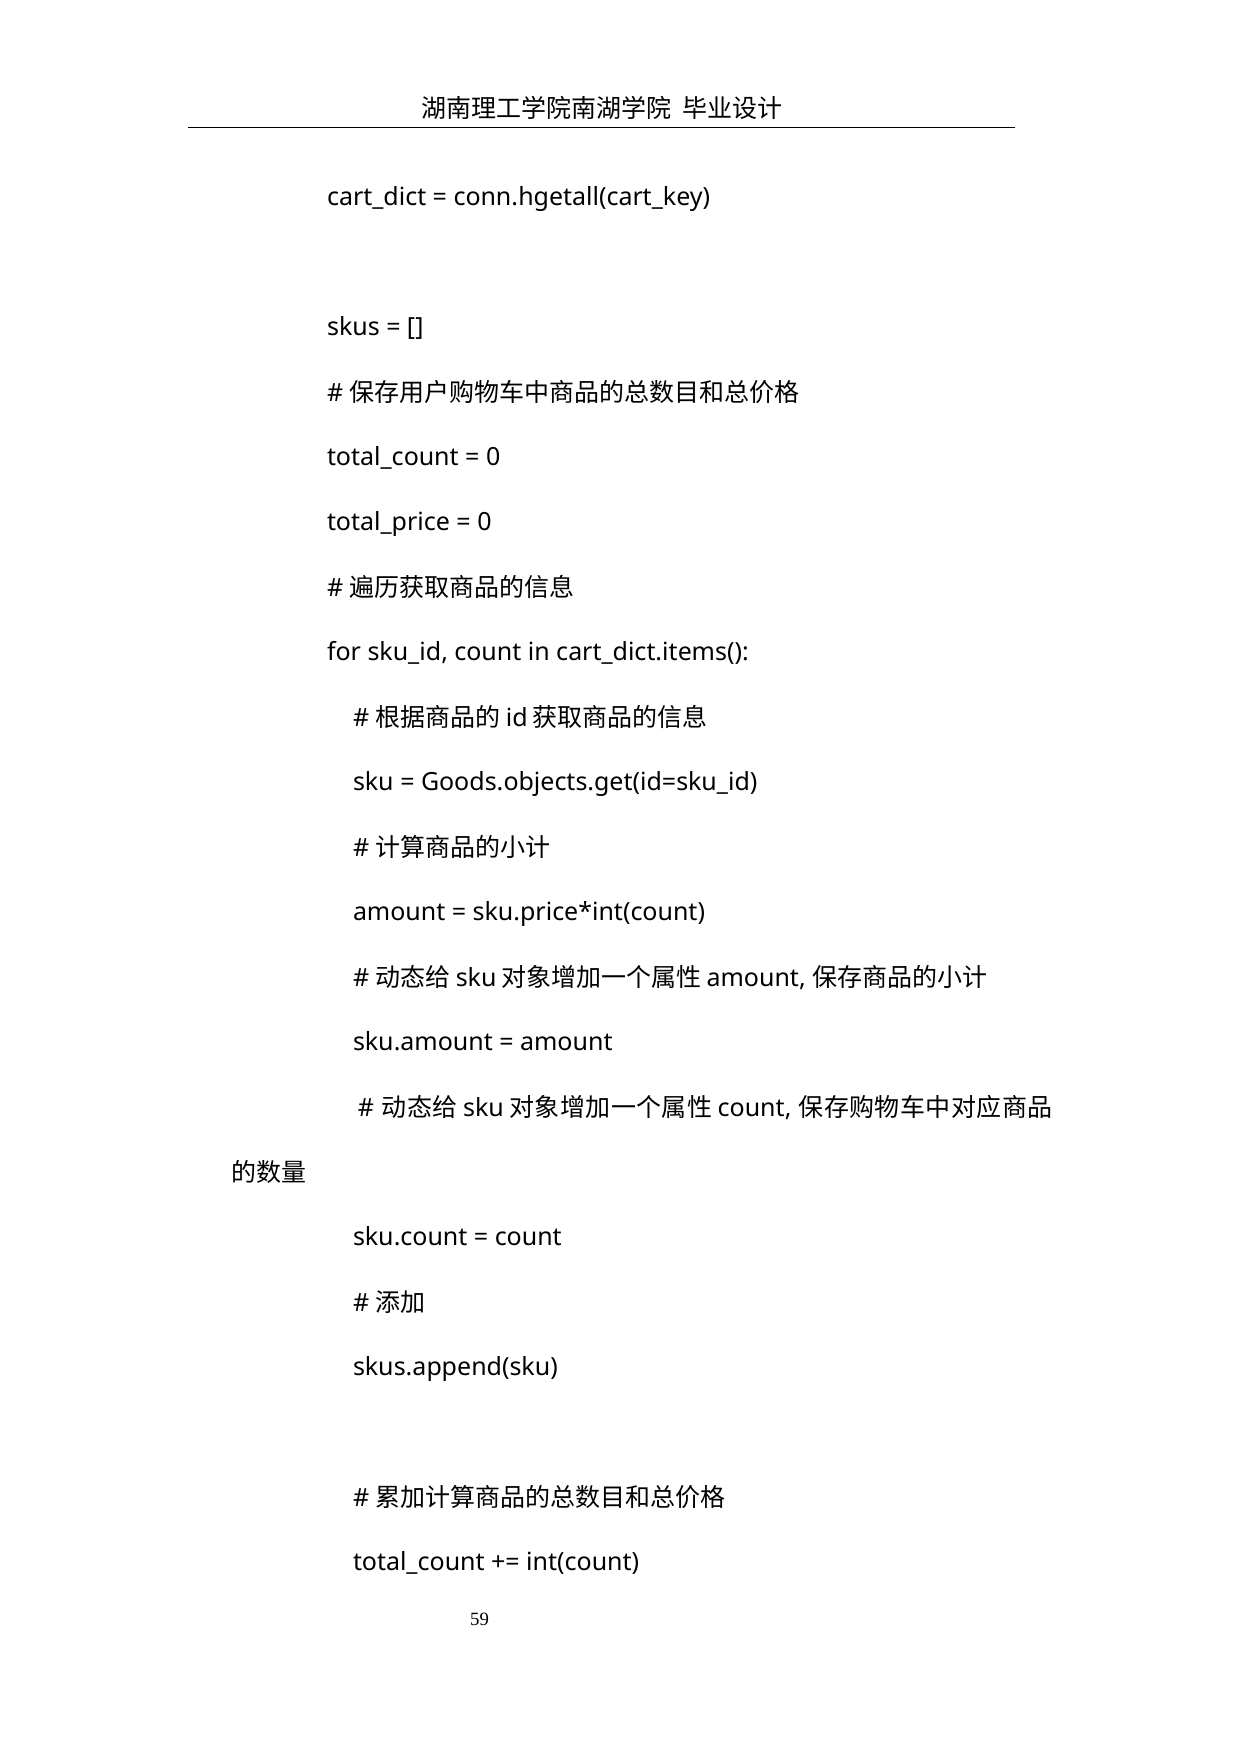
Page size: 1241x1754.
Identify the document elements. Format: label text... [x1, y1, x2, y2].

list total_price = 0 [231, 488, 1053, 553]
list cart_dict = conn.hgetall(cart_key) [231, 163, 1053, 228]
list # 添加 [231, 1268, 1053, 1333]
list skus.append(sku) [231, 1333, 1053, 1398]
list sku.amount = amount [231, 1008, 1053, 1073]
list # 保存用户购物车中商品的总数目和总价格 [231, 358, 1053, 423]
list # 累加计算商品的总数目和总价格 [231, 1463, 1053, 1528]
list sku.count = count [231, 1203, 1053, 1268]
list # 计算商品的小计 [231, 813, 1053, 878]
list for sku_id, count in cart_dict.items(): [231, 618, 1053, 683]
list sku = Goods.objects.get(id=sku_id) [231, 748, 1053, 813]
list total_count += int(count) [231, 1528, 1053, 1593]
list # 遍历获取商品的信息 [231, 553, 1053, 618]
list # 动态给sku对象增加一个属性count, 保存购物车中对应商品的数量 [231, 1073, 1053, 1203]
list skus = [] [231, 293, 1053, 358]
list # 动态给sku对象增加一个属性amount, 保存商品的小计 [231, 943, 1053, 1008]
list amount = sku.price*int(count) [231, 878, 1053, 943]
list total_count = 0 [231, 423, 1053, 488]
list # 根据商品的id获取商品的信息 [231, 683, 1053, 748]
